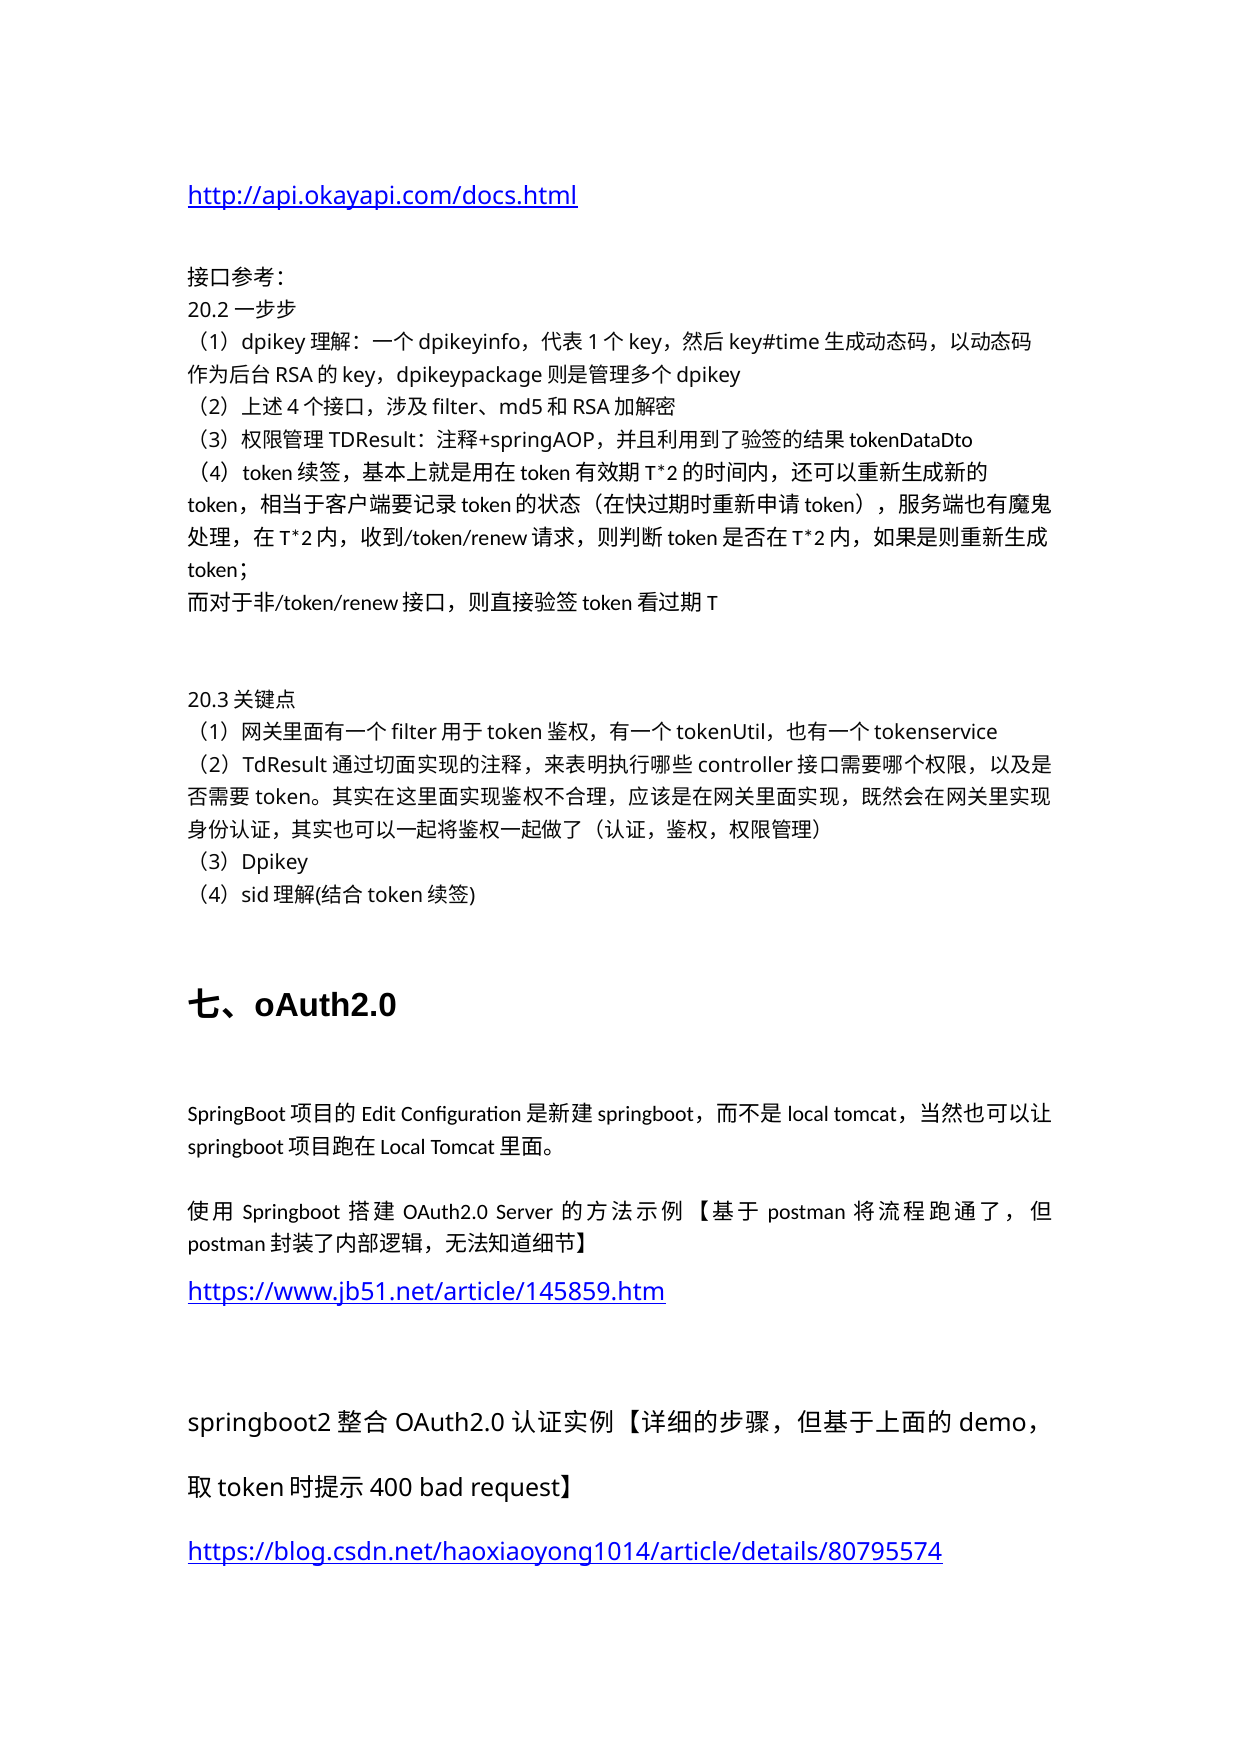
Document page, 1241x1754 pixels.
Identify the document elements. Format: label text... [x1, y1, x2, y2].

text http://api.okayapi.com/docs.html [187, 162, 1053, 227]
list 20.2 一步步 [187, 292, 1053, 324]
list （3）权限管理TDResult：注释+springAOP，并且利用到了验签的结果tokenDataDto [187, 422, 1053, 454]
list （1）网关里面有一个filter用于token鉴权，有一个tokenUtil，也有一个tokenservice [187, 714, 1053, 747]
text https://blog.csdn.net/haoxiaoyong1014/article/details/80795574 [187, 1518, 1053, 1583]
text （3）Dpikey [187, 844, 1053, 877]
text https://www.jb51.net/article/145859.htm [187, 1258, 1053, 1323]
list 而对于非/token/renew接口，则直接验签token看过期T [187, 584, 1053, 617]
text （2）TdResult通过切面实现的注释，来表明执行哪些controller接口需要哪个权限，以及是否需要token。其实在这里面实现鉴权不合理，应该是在网关里面实现，既然会在网关里实现身份认证，其实也可以一起将鉴权一起做了（认证，鉴权，权限管理） [187, 747, 1053, 844]
text springboot2整合OAuth2.0认证实例【详细的步骤，但基于上面的demo，取token时提示400 bad request】 [187, 1388, 1053, 1518]
text 接口参考： [187, 259, 1053, 292]
list （4）token续签，基本上就是用在token有效期T*2的时间内，还可以重新生成新的token，相当于客户端要记录token的状态（在快过期时重新申请token），服务端也有魔鬼处理，在T*2内，收到/token/renew请求，则判断token是否在T*2内，如果是则重新生成token； [187, 454, 1053, 584]
text 使用Springboot搭建OAuth2.0 Server的方法示例【基于postman将流程跑通了，但postman封装了内部逻辑，无法知道细节】 [187, 1193, 1053, 1258]
list 20.3关键点 [187, 682, 1053, 714]
text SpringBoot项目的Edit Configuration是新建springboot，而不是local tomcat，当然也可以让springboot项目跑在Local Tomcat里面。 [187, 1096, 1053, 1161]
list （1）dpikey理解：一个dpikeyinfo，代表1个key，然后key#time生成动态码，以动态码作为后台RSA的key，dpikeypackage则是管理多个dpikey [187, 324, 1053, 389]
list （2）上述4个接口，涉及filter、md5和RSA加解密 [187, 389, 1053, 422]
text （4）sid理解(结合token续签) [187, 877, 1053, 909]
subtitle oAuth2.0 [187, 969, 1053, 1034]
